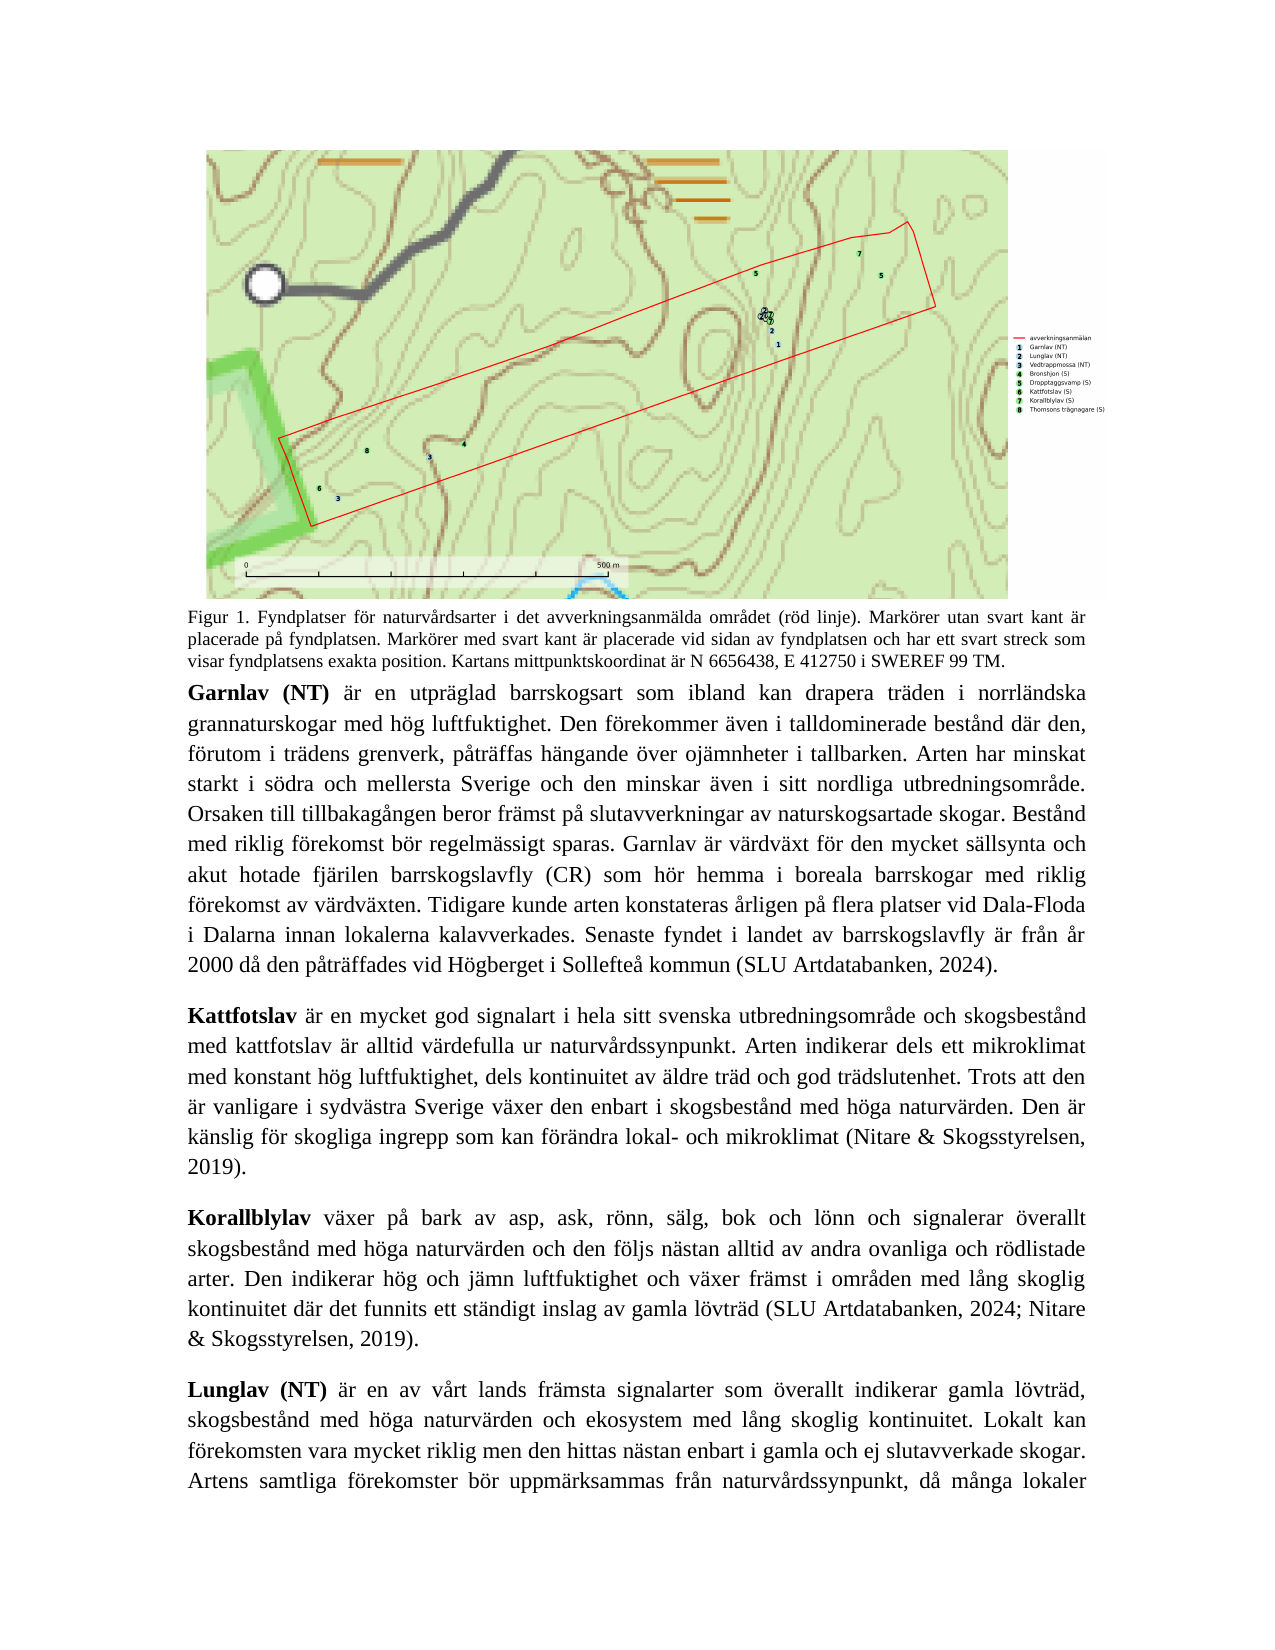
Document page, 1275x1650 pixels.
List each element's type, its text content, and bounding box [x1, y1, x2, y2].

picture [206, 150, 1107, 599]
text Garnlav (NT) är en utpräglad barrskogsart som ibland kan drapera träden i norrländska grannaturskogar med hög luftfuktighet. Den förekommer även i talldominerade bestånd där den, förutom i trädens grenverk, påträffas hängande över ojämnheter i tallbarken. Arten har minskat starkt i södra och mellersta Sverige och den minskar även i sitt nordliga utbredningsområde. Orsaken till tillbakagången beror främst på slutavverkningar av naturskogsartade skogar. Bestånd med riklig förekomst bör regelmässigt sparas. Garnlav är värdväxt för den mycket sällsynta och akut hotade fjärilen barrskogslavfly (CR) som hör hemma i boreala barrskogar med riklig förekomst av värdväxten. Tidigare kunde arten konstateras årligen på flera platser vid Dala-Floda i Dalarna innan lokalerna kalavverkades. Senaste fyndet i landet av barrskogslavfly är från år 2000 då den påträffades vid Högberget i Sollefteå kommun (SLU Artdatabanken, 2024). [187, 679, 1087, 978]
text Kattfotslav är en mycket god signalart i hela sitt svenska utbredningsområde och skogsbestånd med kattfotslav är alltid värdefulla ur naturvårdssynpunkt. Arten indikerar dels ett mikroklimat med konstant hög luftfuktighet, dels kontinuitet av äldre träd och god trädslutenhet. Trots att den är vanligare i sydvästra Sverige växer den enbart i skogsbestånd med höga naturvärden. Den är känslig för skogliga ingrepp som kan förändra lokal- och mikroklimat (Nitare & Skogsstyrelsen, 2019). [187, 1002, 1087, 1180]
text Figur 1. Fyndplatser för naturvårdsarter i det avverkningsanmälda området (röd linje). Markörer utan svart kant är placerade på fyndplatsen. Markörer med svart kant är placerade vid sidan av fyndplatsen och har ett svart streck som visar fyndplatsens exakta position. Kartans mittpunktskoordinat är N 6656438, E 412750 i SWEREF 99 TM. [187, 606, 1087, 671]
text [187, 1376, 1087, 1493]
text Korallblylav växer på bark av asp, ask, rönn, sälg, bok och lönn och signalerar överallt skogsbestånd med höga naturvärden och den följs nästan alltid av andra ovanliga och rödlistade arter. Den indikerar hög och jämn luftfuktighet och växer främst i områden med lång skoglig kontinuitet där det funnits ett ständigt inslag av gamla lövträd (SLU Artdatabanken, 2024; Nitare & Skogsstyrelsen, 2019). [187, 1204, 1087, 1352]
